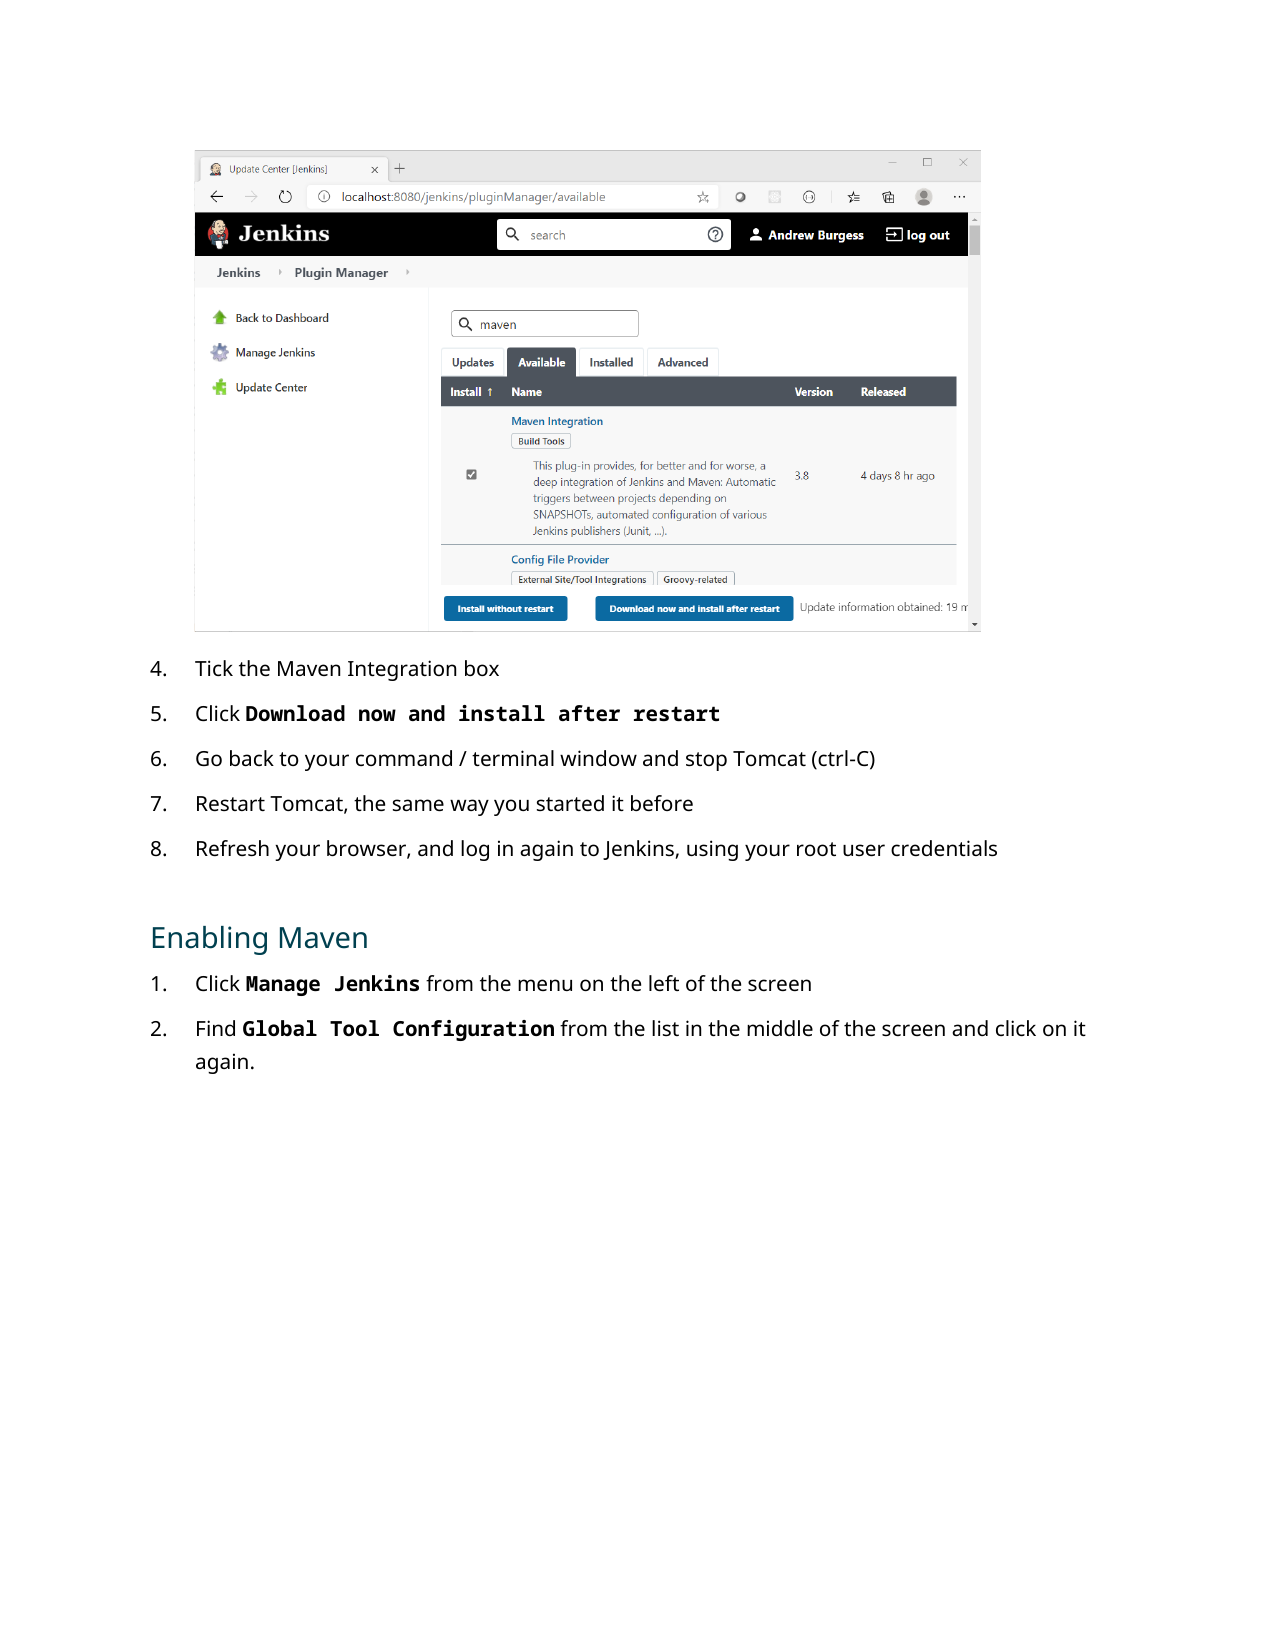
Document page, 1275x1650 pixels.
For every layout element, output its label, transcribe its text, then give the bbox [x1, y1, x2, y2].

text Tick the Maven Integration box [150, 654, 1125, 683]
text Go back to your command / terminal window and stop Tomcat (ctrl-C) [150, 744, 1125, 773]
text Find Global Tool Configuration from the list in the middle of the screen and click on it again. [150, 1014, 1125, 1076]
list Click Manage Jenkins from the menu on the left of the screen [150, 969, 1125, 998]
text Restart Tomcat, the same way you started it before [150, 789, 1125, 818]
picture [194, 150, 981, 632]
text Click Download now and install after restart [150, 699, 1125, 728]
subtitle Enabling Maven [150, 917, 1125, 957]
text Refresh your browser, and log in again to Jenkins, using your root user credentials [150, 834, 1125, 863]
